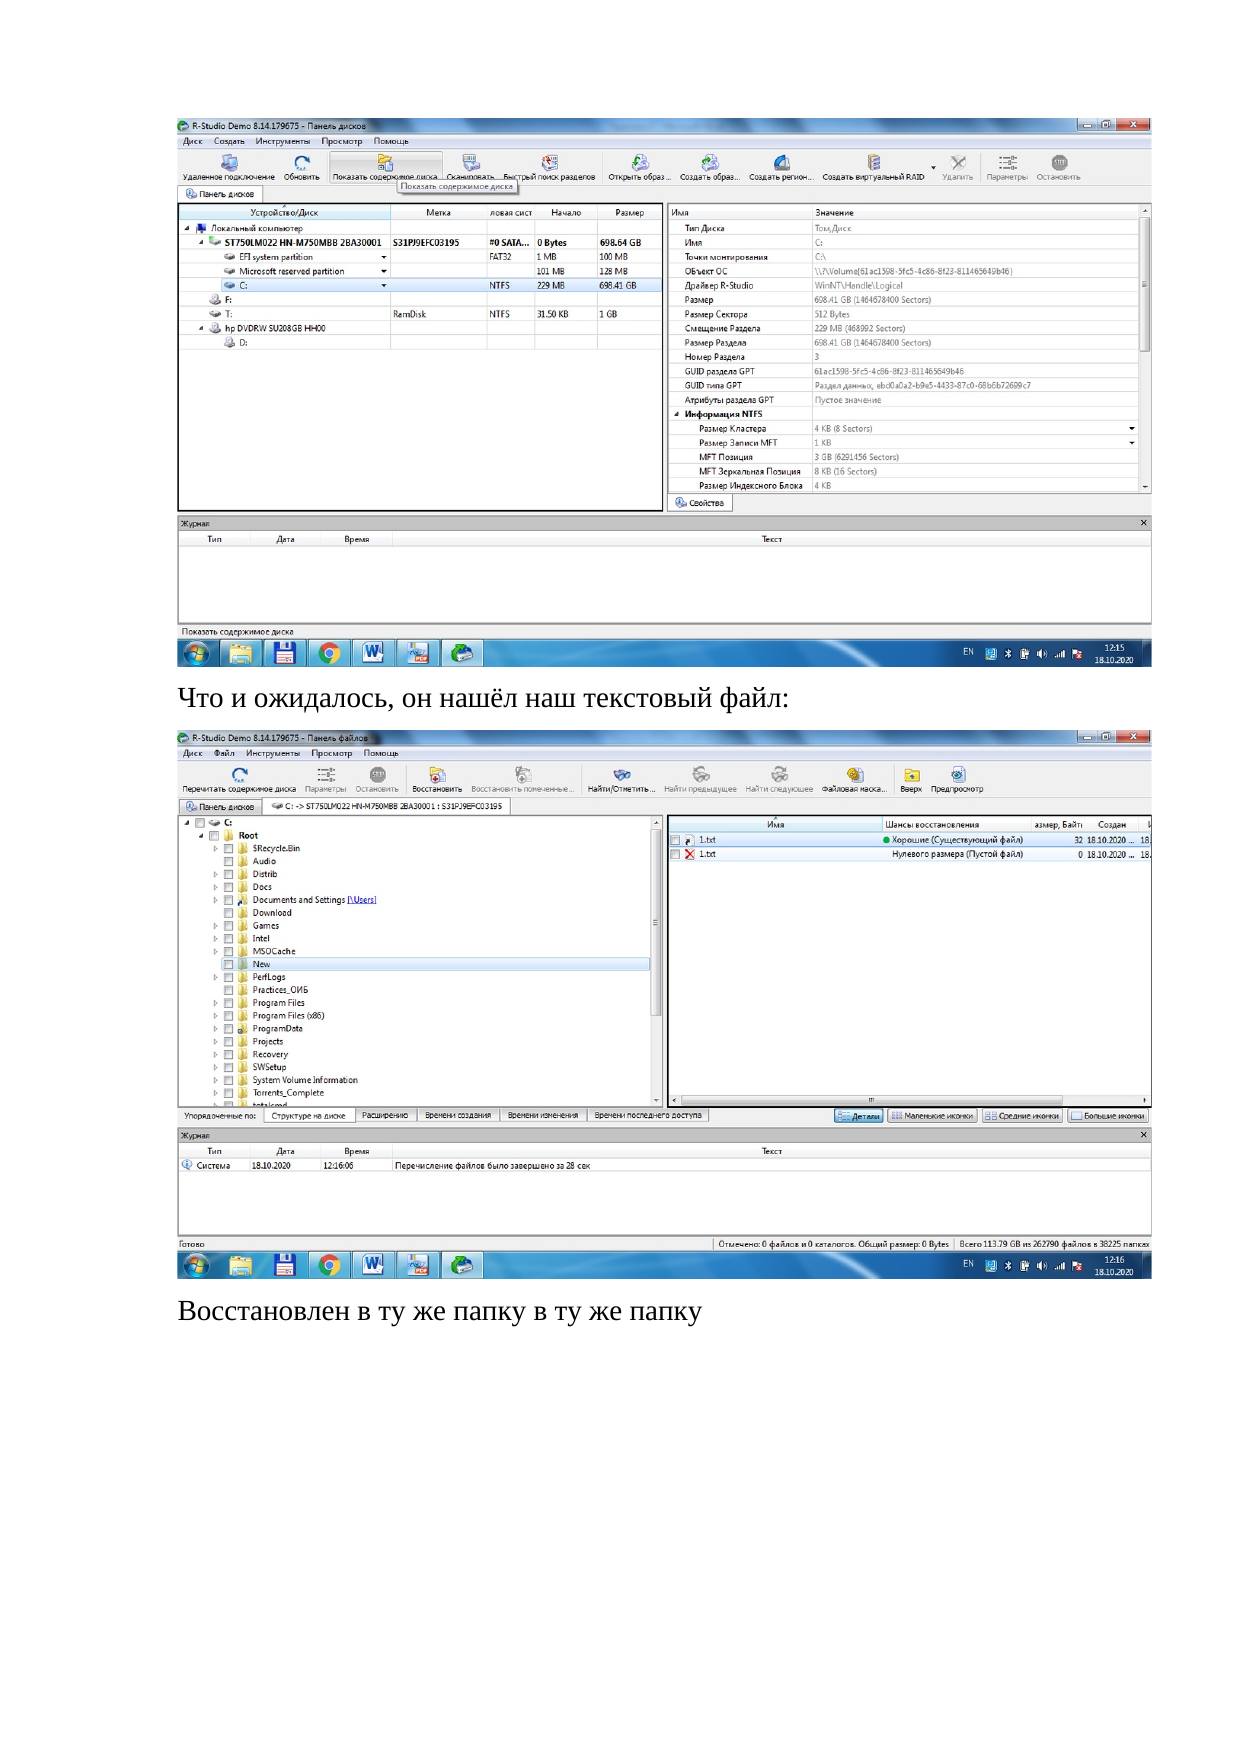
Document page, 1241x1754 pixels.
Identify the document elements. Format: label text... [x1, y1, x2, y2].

picture [177, 118, 1152, 667]
text Восстановлен в ту же папку в ту же папку [177, 1293, 1152, 1326]
text Что и ожидалось, он нашёл наш текстовый файл: [177, 680, 1152, 714]
picture [177, 730, 1152, 1279]
